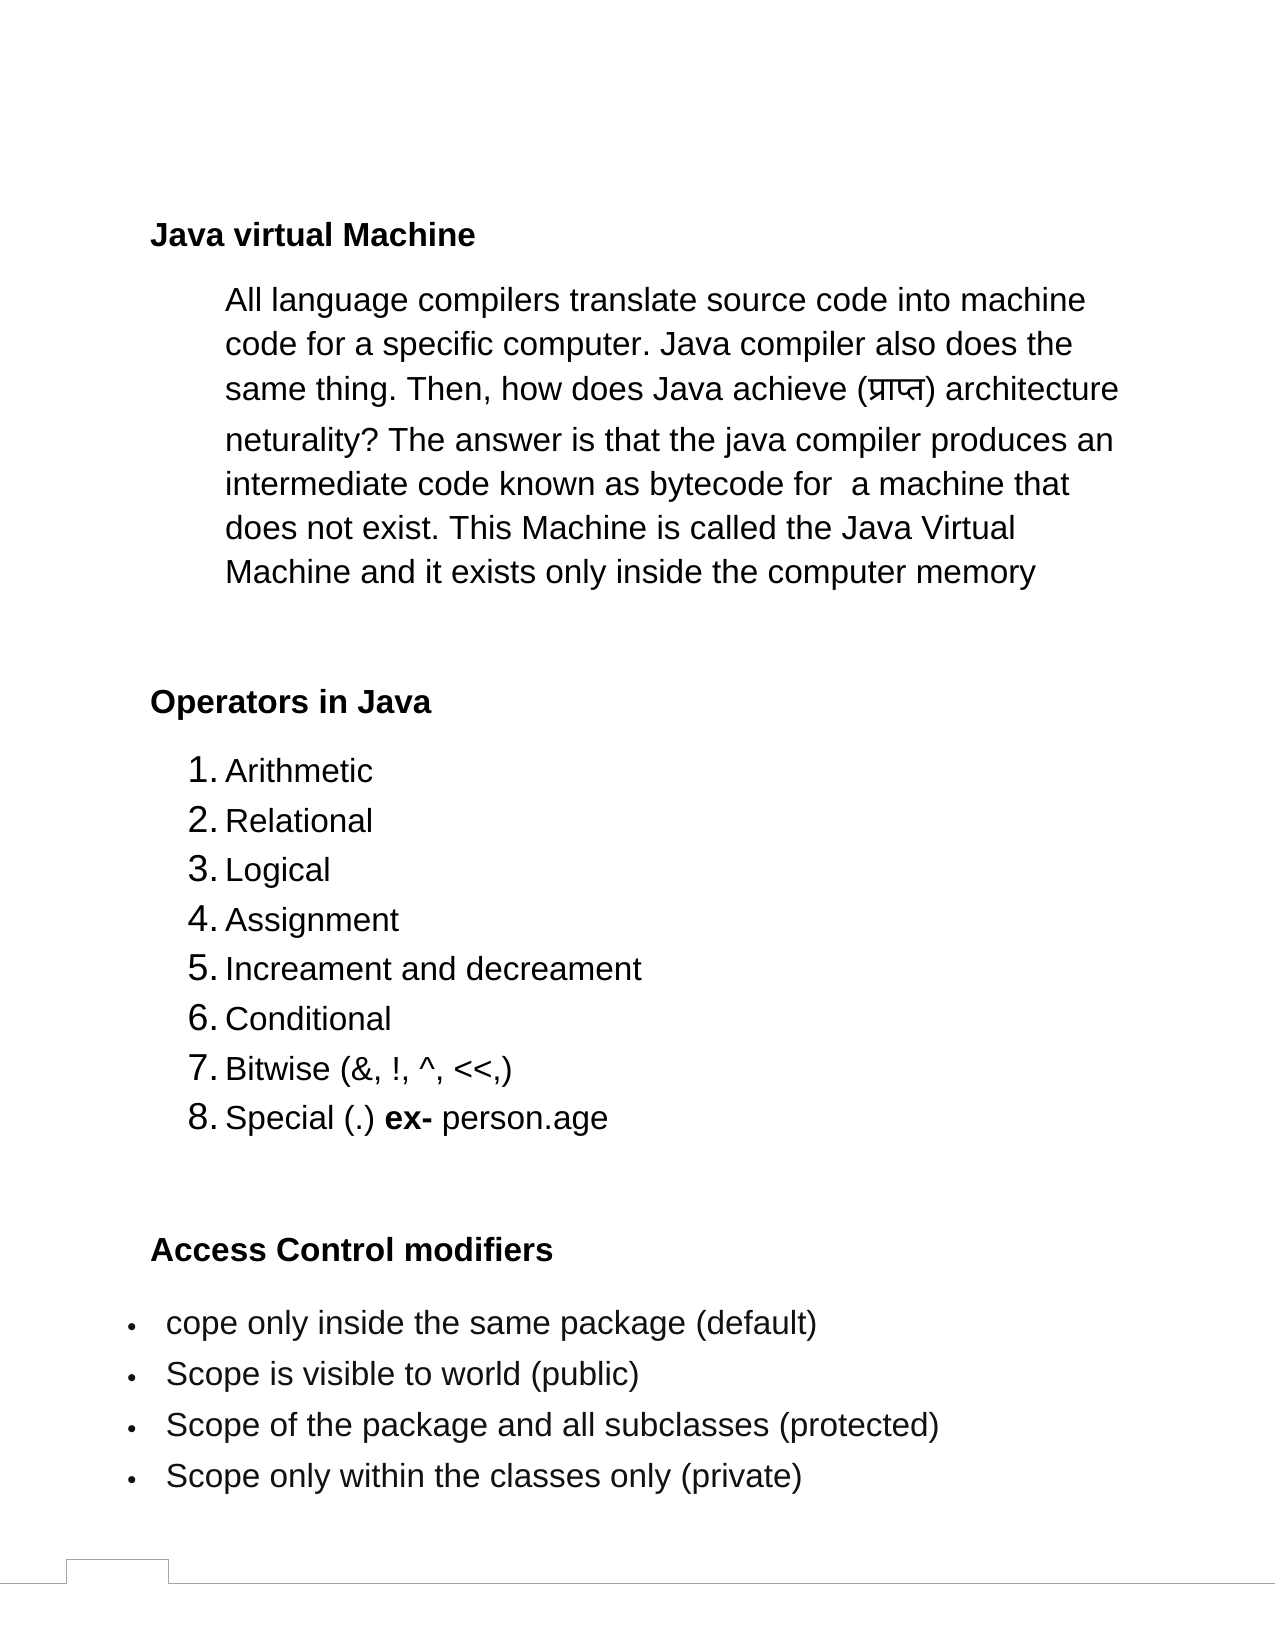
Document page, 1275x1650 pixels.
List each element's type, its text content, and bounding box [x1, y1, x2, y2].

list Conditional [187, 995, 1125, 1038]
text Access Control modifiers [150, 1230, 1125, 1268]
list Logical [187, 846, 1125, 889]
text Operators in Java [150, 682, 1125, 721]
text Java virtual Machine [150, 215, 1125, 253]
list Arithmetic [187, 747, 1125, 790]
list Scope is visible to world (public) [128, 1354, 1125, 1392]
list cope only inside the same package (default) [128, 1303, 1125, 1341]
list Relational [187, 797, 1125, 840]
list Scope of the package and all subclasses (protected) [128, 1405, 1125, 1443]
list Increament and decreament [187, 946, 1125, 989]
text All language compilers translate source code into machine code for a specific computer. Java compiler also does the same thing. Then, how does Java achieve (प्राप्त) architecture neturality? The answer is that the java compiler produces an intermediate code known as bytecode for a machine that does not exist. This Machine is called the Java Virtual Machine and it exists only inside the computer memory [225, 280, 1125, 591]
list Special (.) ex- person.age [187, 1094, 1125, 1137]
list Assignment [187, 896, 1125, 939]
list Scope only within the classes only (private) [128, 1456, 1125, 1494]
list Bitwise (&, !, ^, <<,) [187, 1045, 1125, 1088]
